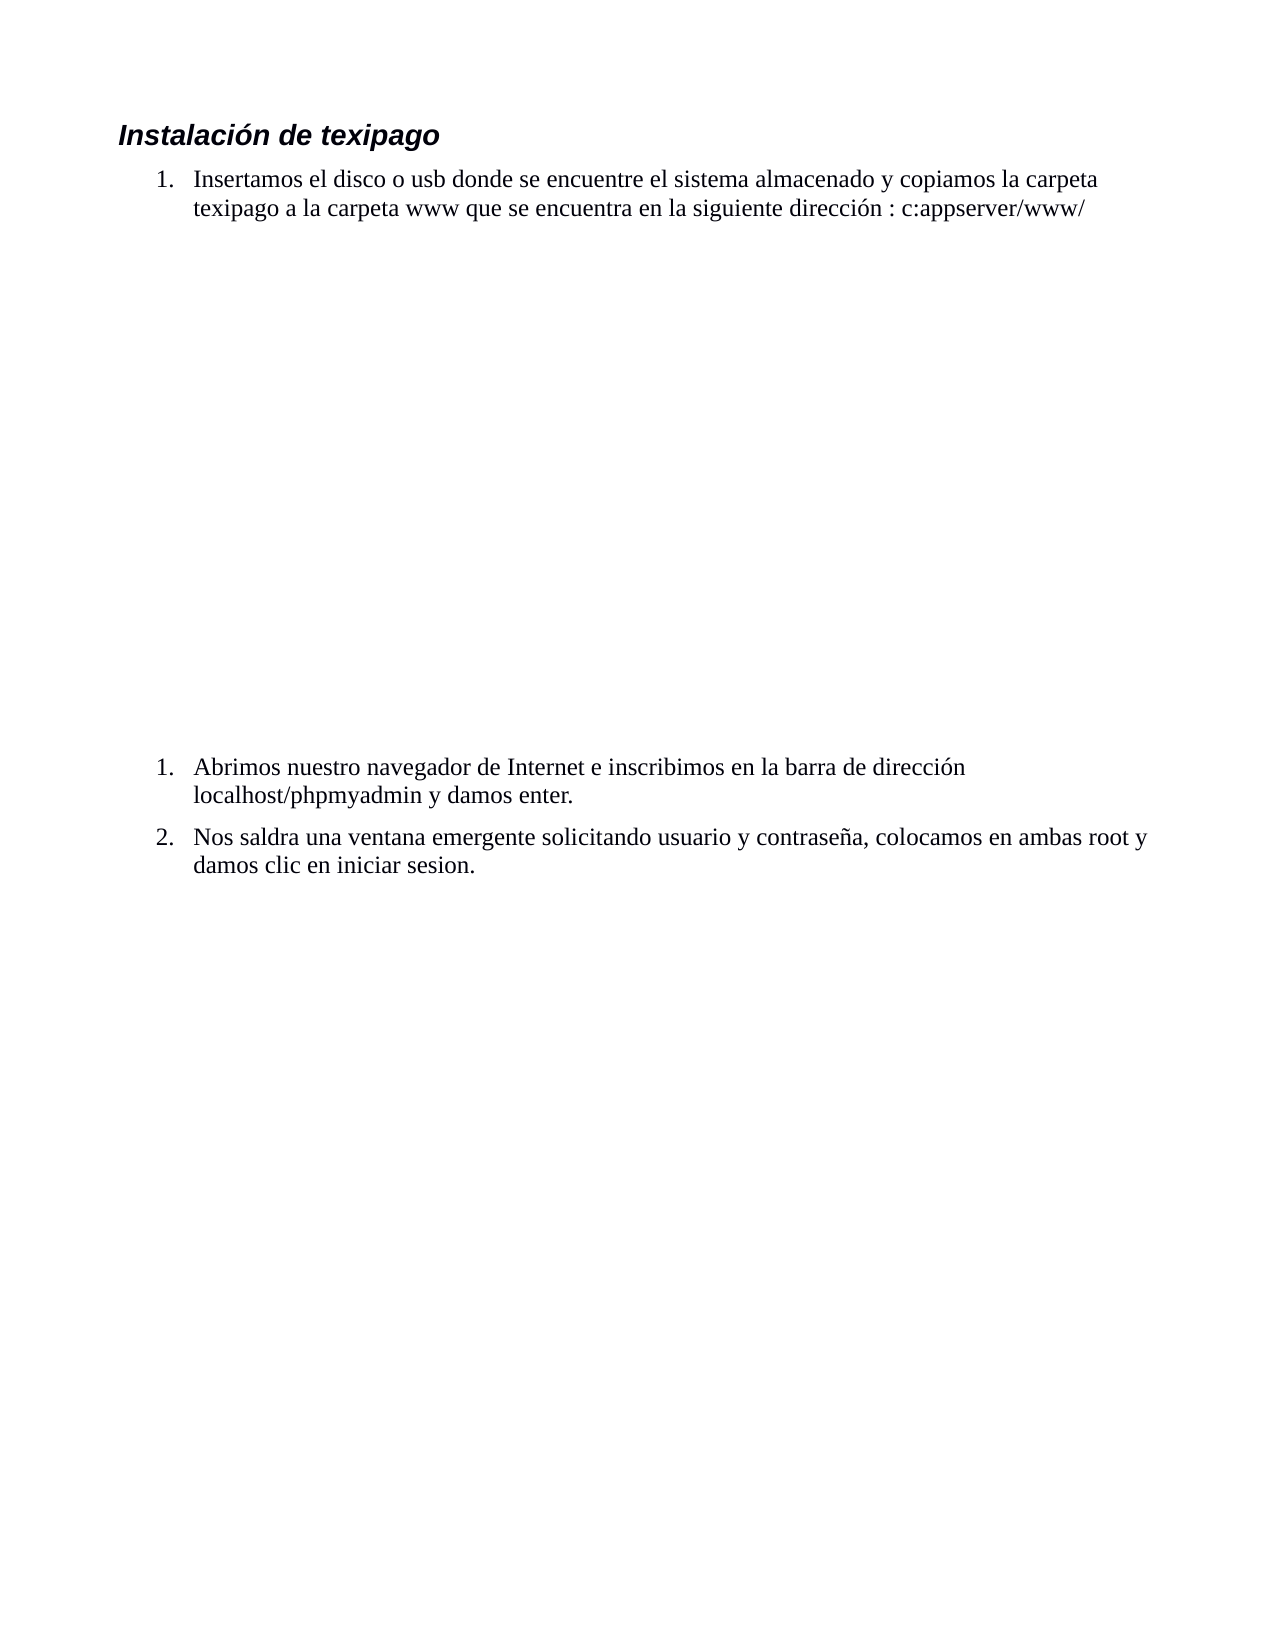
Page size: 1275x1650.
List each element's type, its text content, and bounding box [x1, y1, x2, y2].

list Nos saldra una ventana emergente solicitando usuario y contraseña, colocamos en ambas root y damos clic en iniciar sesion. [156, 822, 1157, 879]
list Insertamos el disco o usb donde se encuentre el sistema almacenado y copiamos la carpeta texipago a la carpeta www que se encuentra en la siguiente dirección : c:appserver/www/ [156, 164, 1157, 222]
list Abrimos nuestro navegador de Internet e inscribimos en la barra de dirección localhost/phpmyadmin y damos enter. [156, 752, 1157, 809]
list Instalación de texipago [118, 118, 1157, 152]
